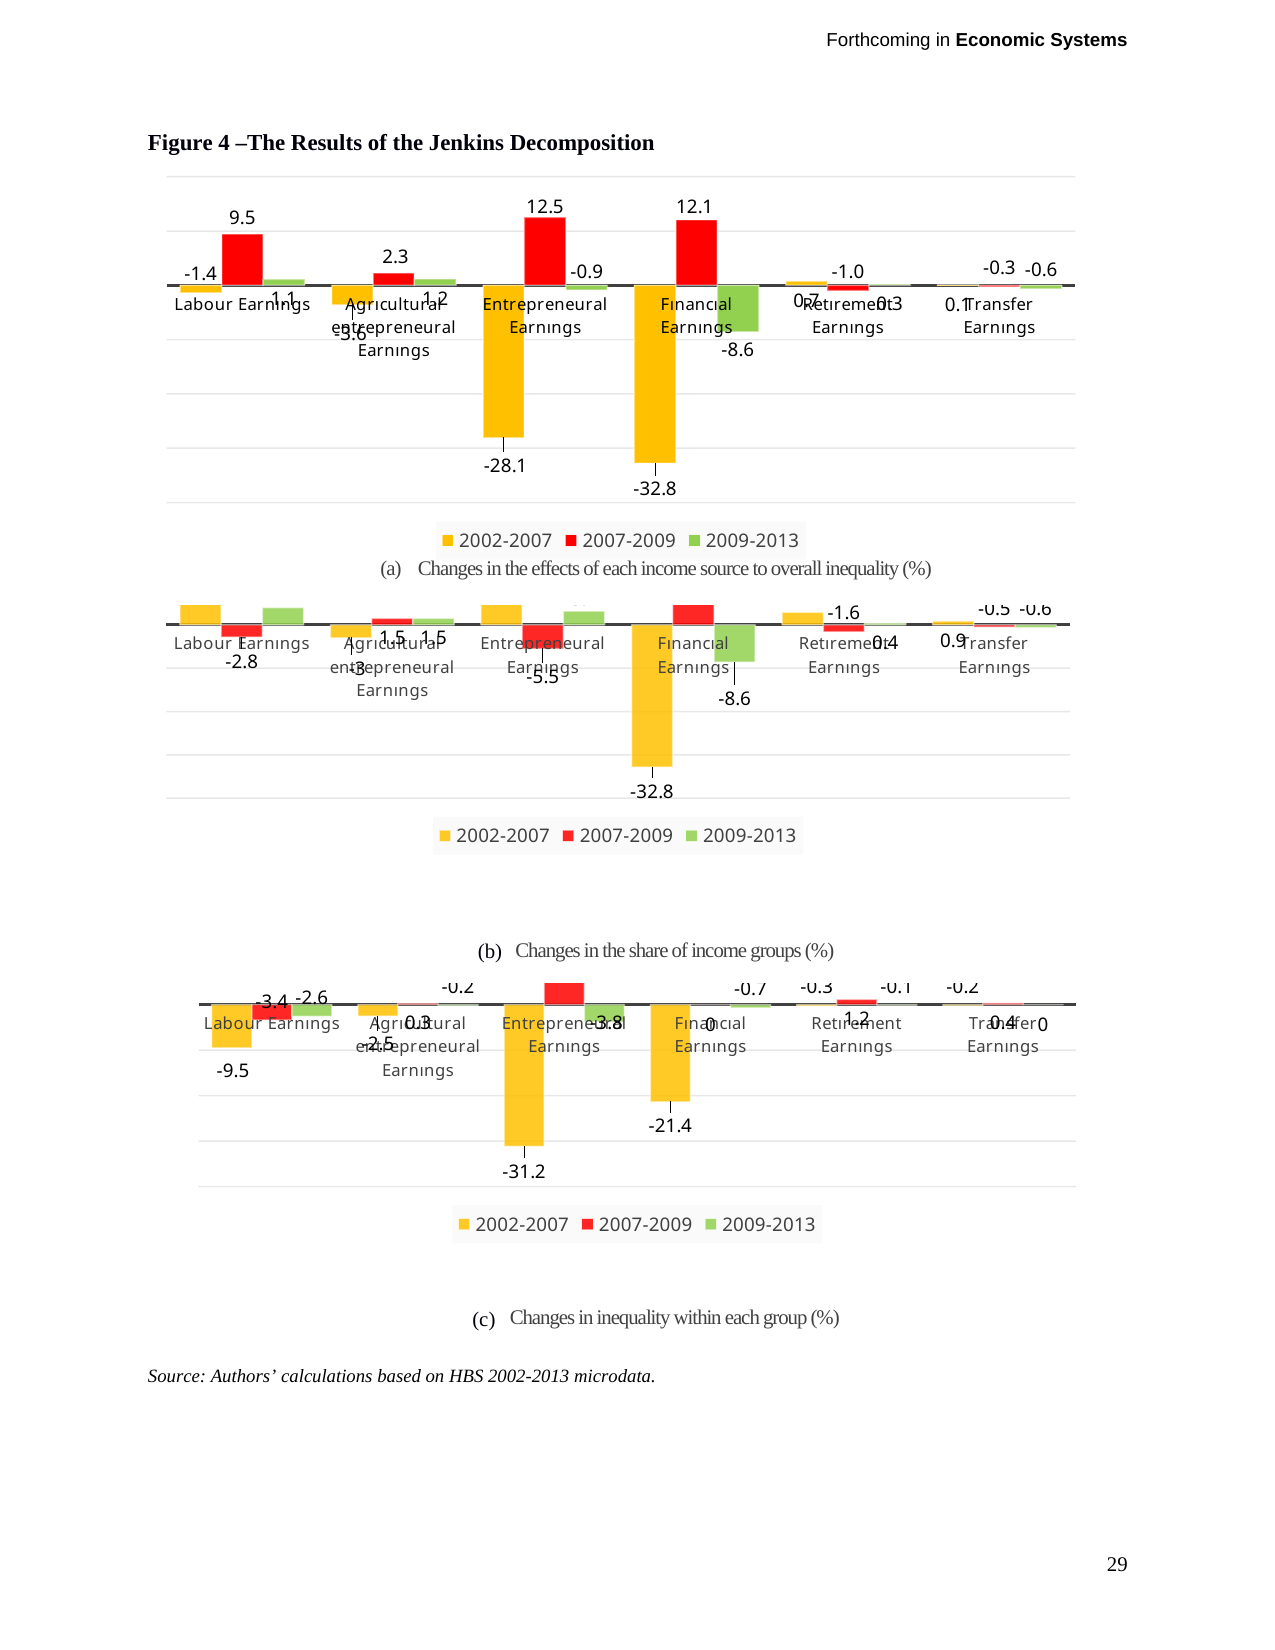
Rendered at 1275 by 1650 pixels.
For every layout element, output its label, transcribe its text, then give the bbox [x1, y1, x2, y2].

list Changes in the share of income groups (%) [185, 942, 1127, 963]
list Changes in inequality within each group (%) [185, 1309, 1127, 1330]
list Changes in the effects of each income source to overall inequality (%) [185, 560, 1127, 581]
text Source: Authors’ calculations based on HBS 2002-2013 microdata. [148, 1365, 1127, 1387]
text Figure 4 –The Results of the Jenkins Decomposition [148, 133, 1127, 156]
